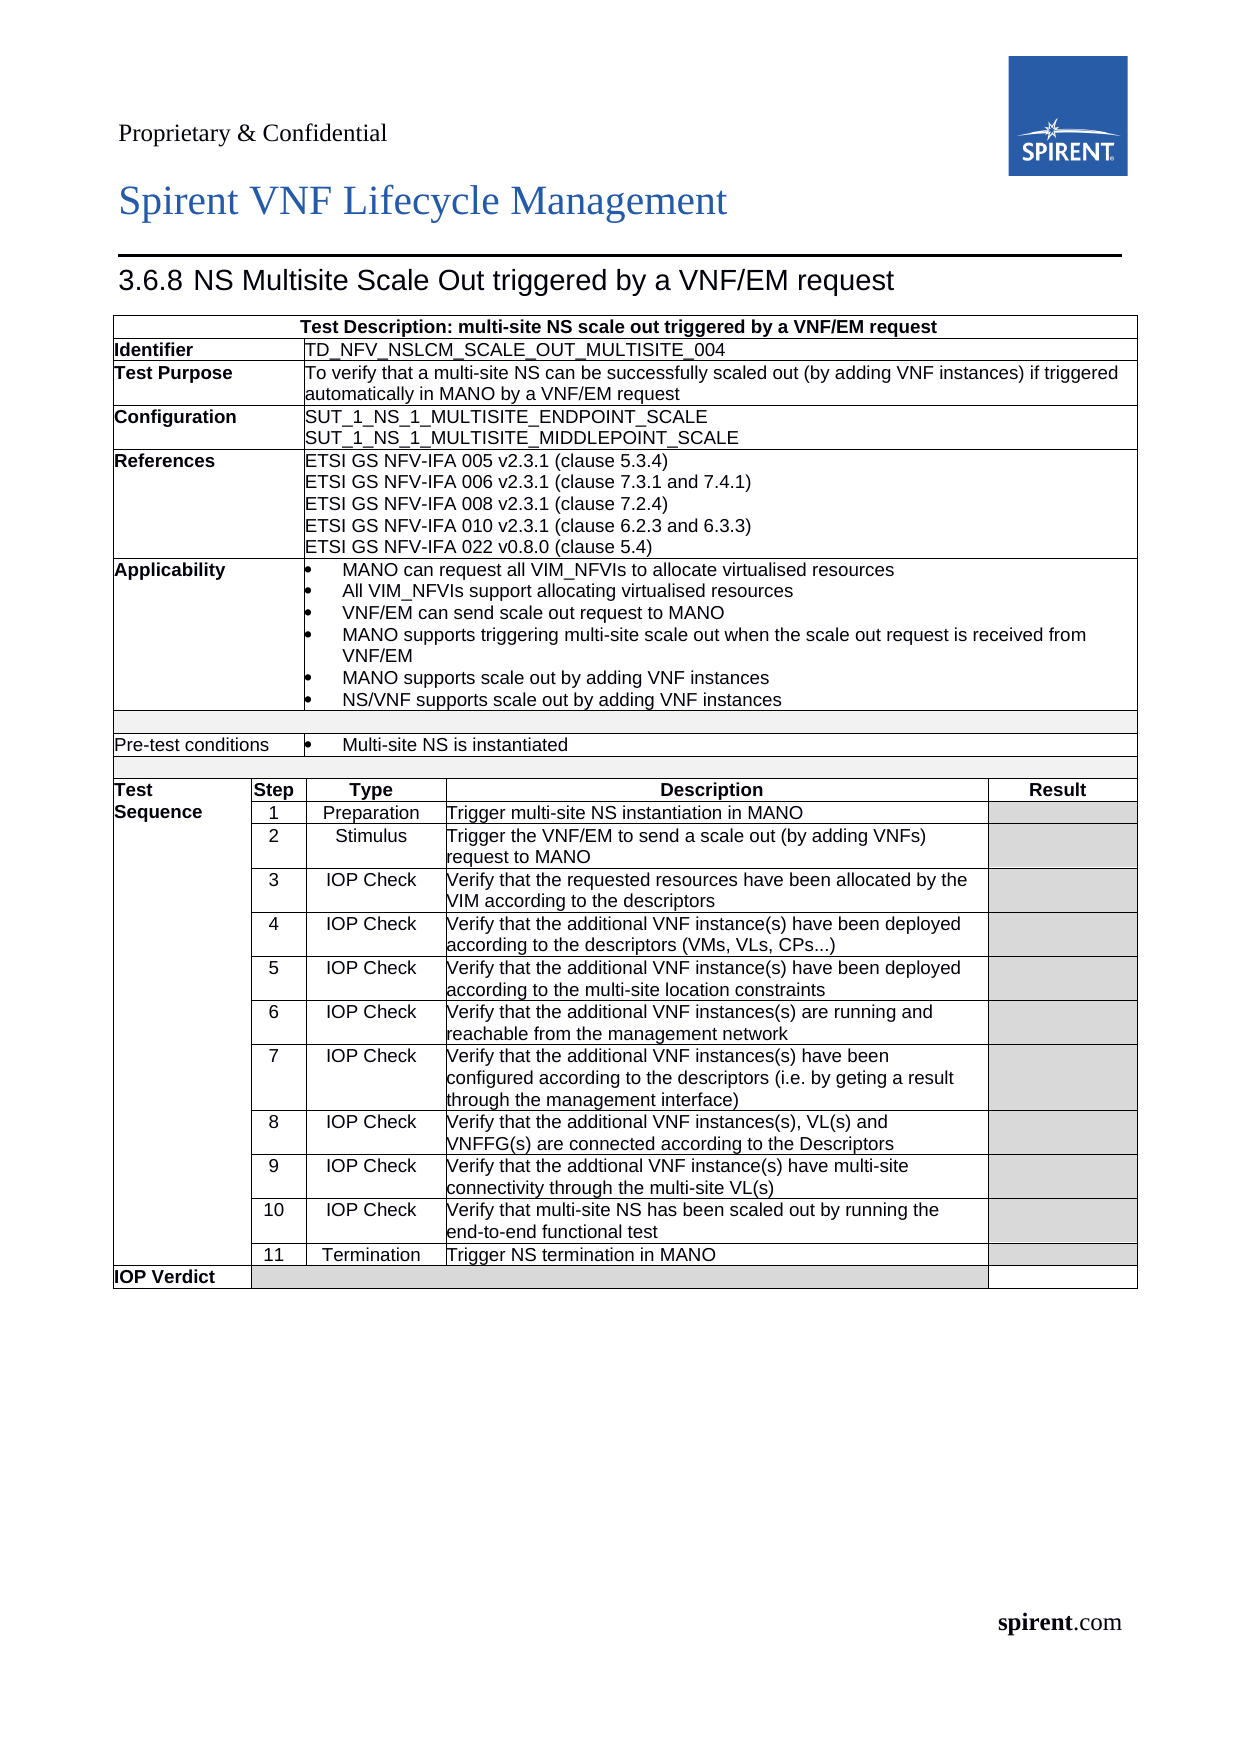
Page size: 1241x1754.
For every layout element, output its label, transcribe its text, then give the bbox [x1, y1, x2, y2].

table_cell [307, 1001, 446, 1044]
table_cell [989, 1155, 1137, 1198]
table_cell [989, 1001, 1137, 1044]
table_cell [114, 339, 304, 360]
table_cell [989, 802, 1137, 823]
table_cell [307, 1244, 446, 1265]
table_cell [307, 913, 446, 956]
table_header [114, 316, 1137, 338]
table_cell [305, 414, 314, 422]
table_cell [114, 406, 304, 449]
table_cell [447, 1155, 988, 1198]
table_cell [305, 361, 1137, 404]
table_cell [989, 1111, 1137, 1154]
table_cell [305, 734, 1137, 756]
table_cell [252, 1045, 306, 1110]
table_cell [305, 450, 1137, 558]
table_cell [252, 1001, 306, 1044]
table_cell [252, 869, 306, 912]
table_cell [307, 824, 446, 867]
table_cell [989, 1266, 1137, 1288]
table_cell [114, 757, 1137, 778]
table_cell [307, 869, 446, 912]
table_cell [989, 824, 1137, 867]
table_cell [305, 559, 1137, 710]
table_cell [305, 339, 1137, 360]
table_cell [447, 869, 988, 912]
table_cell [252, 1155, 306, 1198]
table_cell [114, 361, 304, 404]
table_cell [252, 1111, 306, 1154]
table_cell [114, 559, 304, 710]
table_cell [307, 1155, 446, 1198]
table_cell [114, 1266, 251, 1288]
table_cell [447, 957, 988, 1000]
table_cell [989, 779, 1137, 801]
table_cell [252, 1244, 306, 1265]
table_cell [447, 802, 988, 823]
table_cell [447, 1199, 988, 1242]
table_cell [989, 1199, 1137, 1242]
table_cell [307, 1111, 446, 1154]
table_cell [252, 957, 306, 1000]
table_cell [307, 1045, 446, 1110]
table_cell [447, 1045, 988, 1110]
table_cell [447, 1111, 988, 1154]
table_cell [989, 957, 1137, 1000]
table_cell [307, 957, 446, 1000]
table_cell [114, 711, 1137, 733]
subtitle 3.6.8 NS Multisite Scale Out triggered by a VNF/EM request [118, 257, 1122, 296]
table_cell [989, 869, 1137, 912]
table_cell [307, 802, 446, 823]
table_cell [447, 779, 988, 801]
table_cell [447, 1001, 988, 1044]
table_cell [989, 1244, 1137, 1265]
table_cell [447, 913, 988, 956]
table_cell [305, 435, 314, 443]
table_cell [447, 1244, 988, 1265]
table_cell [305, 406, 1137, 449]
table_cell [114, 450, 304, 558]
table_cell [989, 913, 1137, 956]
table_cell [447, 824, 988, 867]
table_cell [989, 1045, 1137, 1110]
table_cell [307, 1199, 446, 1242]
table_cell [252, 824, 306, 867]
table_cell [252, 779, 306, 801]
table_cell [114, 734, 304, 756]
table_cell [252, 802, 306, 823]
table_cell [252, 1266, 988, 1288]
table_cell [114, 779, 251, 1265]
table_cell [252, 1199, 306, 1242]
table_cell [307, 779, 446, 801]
picture [1008, 56, 1128, 176]
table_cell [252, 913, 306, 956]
